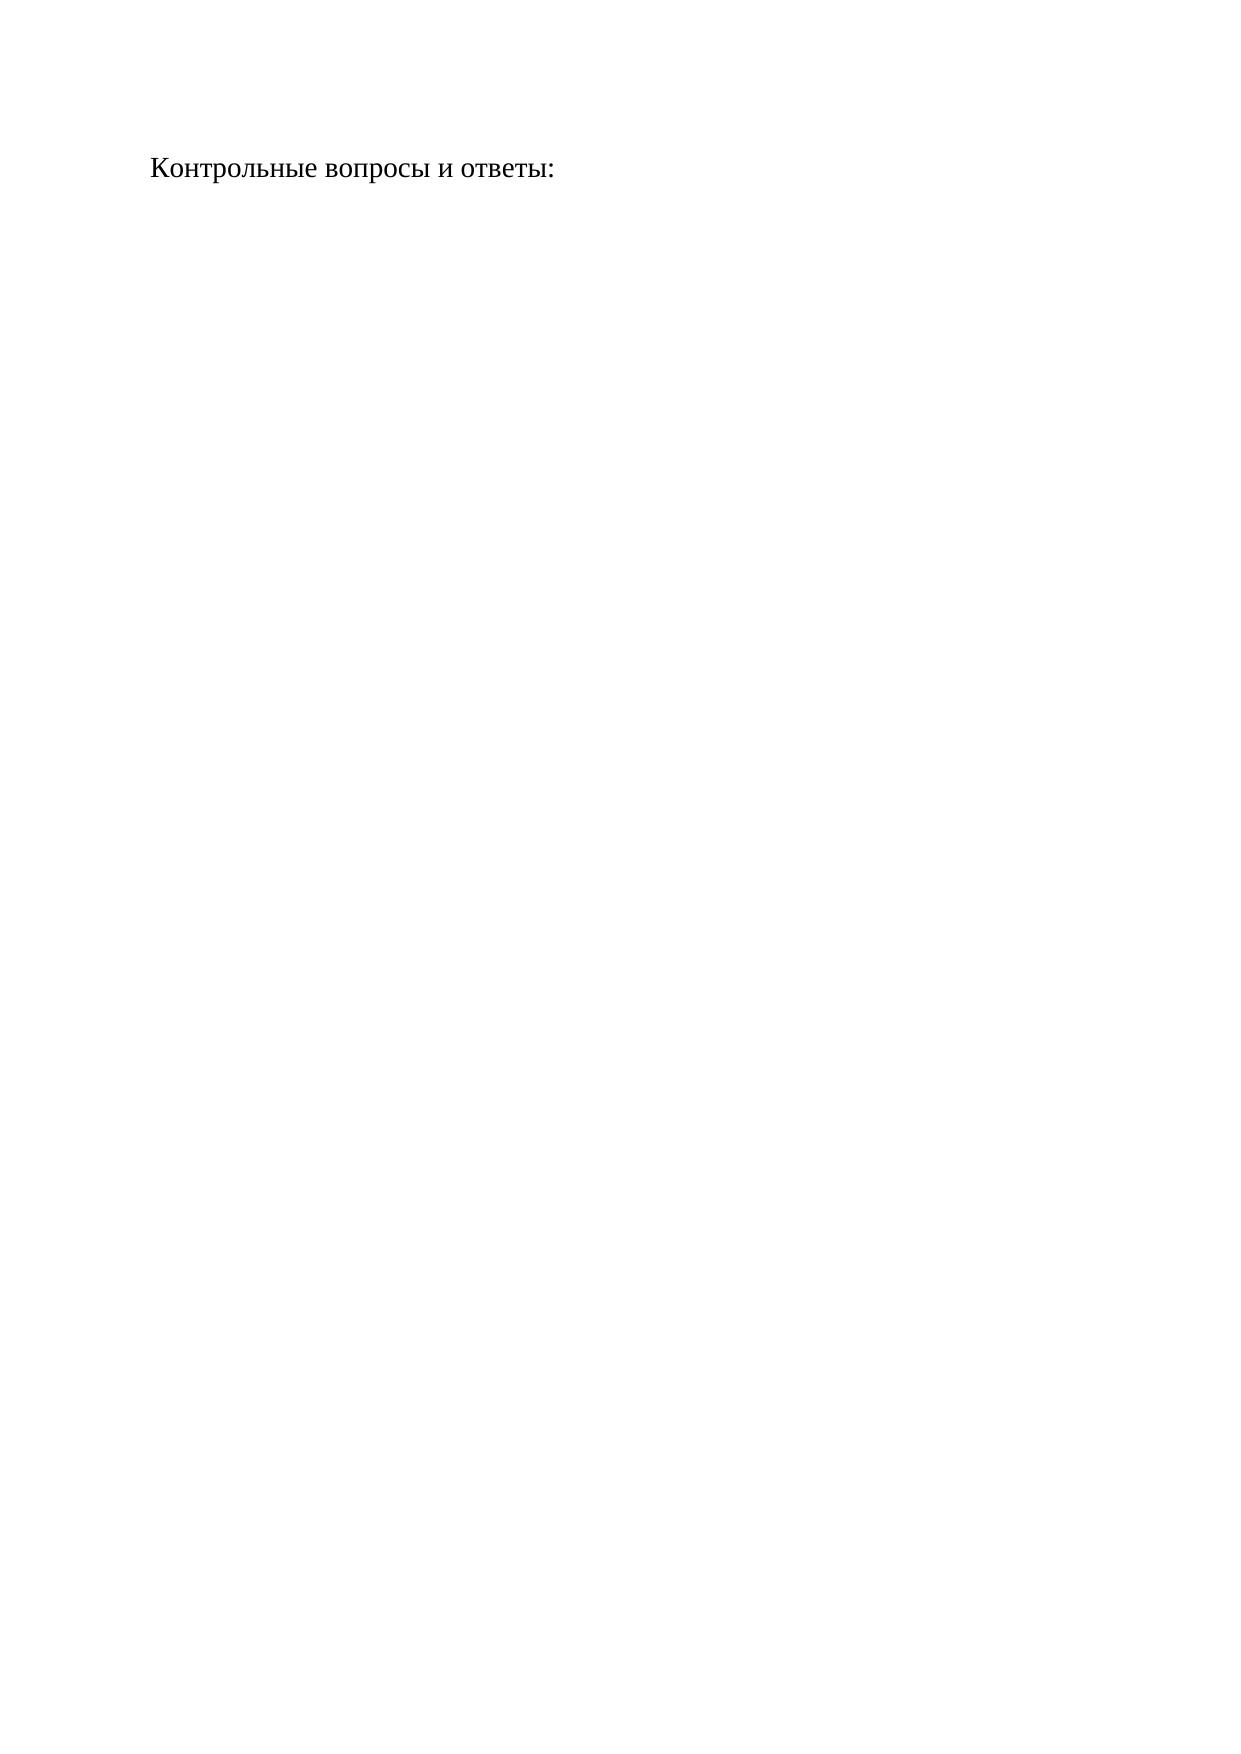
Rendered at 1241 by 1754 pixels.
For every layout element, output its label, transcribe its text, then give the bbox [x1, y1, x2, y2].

text Контрольные вопросы и ответы: [150, 150, 1090, 183]
